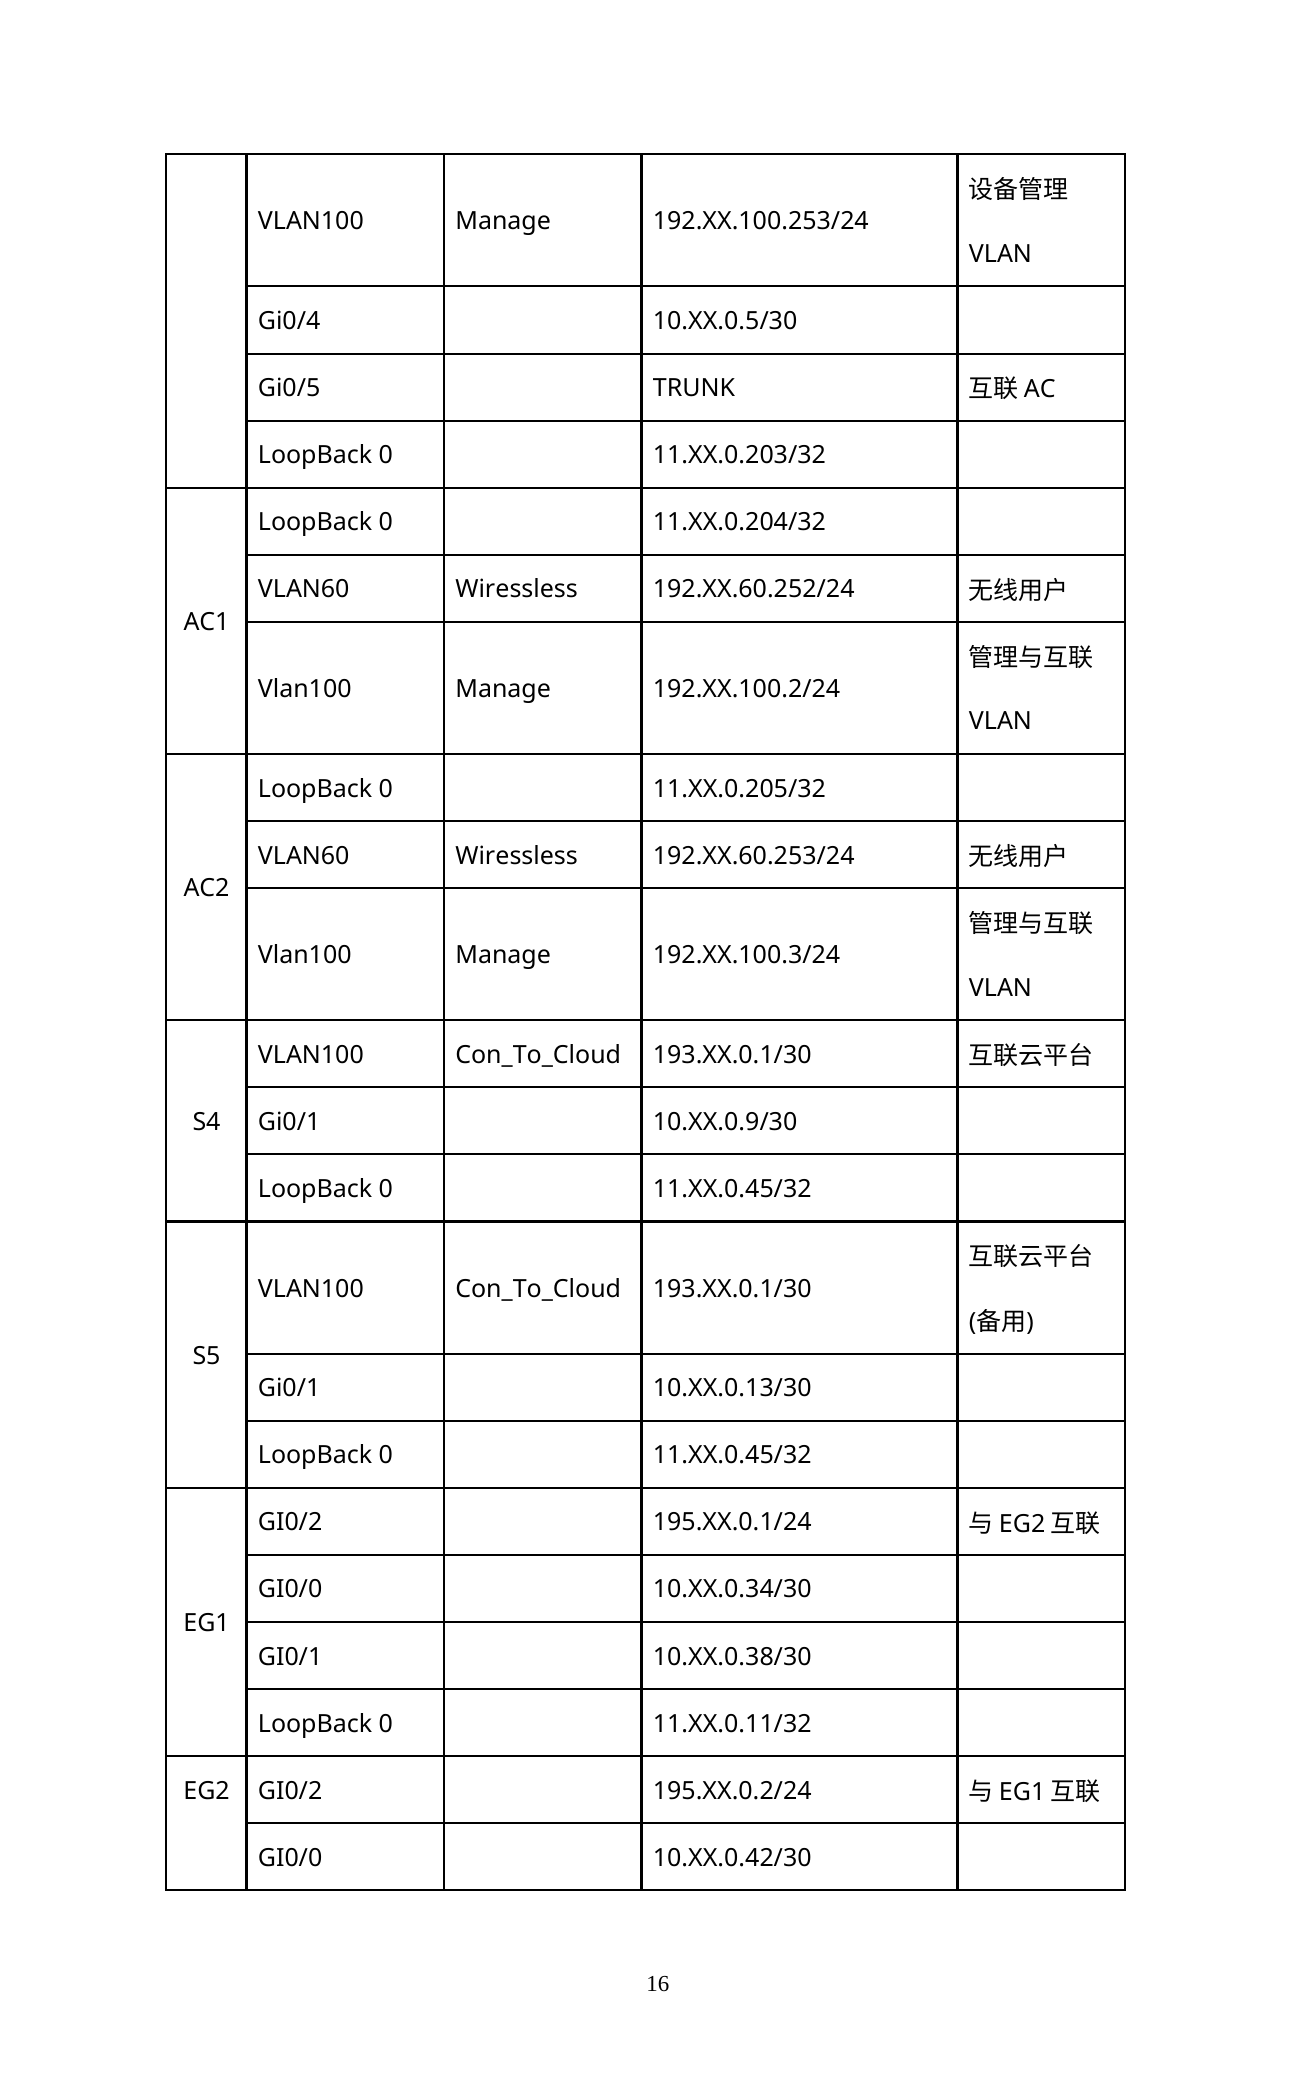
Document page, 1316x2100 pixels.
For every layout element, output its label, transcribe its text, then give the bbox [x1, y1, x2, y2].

table_cell [959, 1155, 1124, 1220]
table_cell 无线用户 [959, 822, 1124, 887]
table_cell LoopBack 0 [248, 755, 443, 820]
table_cell [959, 1422, 1124, 1487]
table_cell AC2 [167, 755, 245, 1019]
table_cell [445, 1088, 640, 1153]
table_cell 193.XX.0.1/30 [643, 1021, 956, 1086]
table_cell [445, 1690, 640, 1755]
table_cell [445, 489, 640, 554]
table_cell 192.XX.60.253/24 [643, 822, 956, 887]
table_cell 与EG2互联 [959, 1489, 1124, 1554]
table_cell S4 [167, 1021, 245, 1220]
table_cell 192.XX.100.2/24 [643, 623, 956, 753]
table_cell GI0/2 [248, 1757, 443, 1822]
table_cell [445, 1422, 640, 1487]
table_cell 192.XX.100.253/24 [643, 155, 956, 285]
table_cell [959, 1556, 1124, 1621]
table_cell [959, 1623, 1124, 1688]
table_cell [959, 1824, 1124, 1889]
table_cell Gi0/5 [248, 355, 443, 419]
table_cell Wiressless [445, 556, 640, 621]
table_cell [445, 1824, 640, 1889]
table_cell EG2 [167, 1757, 245, 1889]
table_cell 互联AC [959, 355, 1124, 419]
table_cell 10.XX.0.42/30 [643, 1824, 956, 1889]
table_cell 10.XX.0.13/30 [643, 1355, 956, 1419]
table_cell LoopBack 0 [248, 1155, 443, 1220]
table_cell Con_To_Cloud [445, 1223, 640, 1352]
table_cell Gi0/1 [248, 1088, 443, 1153]
table_cell Vlan100 [248, 889, 443, 1019]
table_cell [959, 755, 1124, 820]
table_cell [445, 287, 640, 352]
table_cell LoopBack 0 [248, 1690, 443, 1755]
table_cell 11.XX.0.45/32 [643, 1422, 956, 1487]
table_cell VLAN100 [248, 1223, 443, 1352]
table_cell 10.XX.0.34/30 [643, 1556, 956, 1621]
table_cell [445, 1623, 640, 1688]
table_cell GI0/1 [248, 1623, 443, 1688]
table_cell 192.XX.100.3/24 [643, 889, 956, 1019]
table_cell LoopBack 0 [248, 1422, 443, 1487]
table_cell 11.XX.0.45/32 [643, 1155, 956, 1220]
table_cell 与EG1互联 [959, 1757, 1124, 1822]
table_cell 设备管理VLAN [959, 155, 1124, 285]
table_cell 10.XX.0.9/30 [643, 1088, 956, 1153]
table_cell [445, 755, 640, 820]
table_cell Manage [445, 155, 640, 285]
table_cell 11.XX.0.11/32 [643, 1690, 956, 1755]
table_cell Gi0/1 [248, 1355, 443, 1419]
table_cell 管理与互联VLAN [959, 889, 1124, 1019]
table_cell LoopBack 0 [248, 422, 443, 487]
table_cell 193.XX.0.1/30 [643, 1223, 956, 1352]
table_cell [959, 1690, 1124, 1755]
table_cell 10.XX.0.38/30 [643, 1623, 956, 1688]
table_cell TRUNK [643, 355, 956, 419]
table_cell Gi0/4 [248, 287, 443, 352]
table_cell [445, 1355, 640, 1419]
table_cell 195.XX.0.1/24 [643, 1489, 956, 1554]
table_cell [445, 1489, 640, 1554]
table_cell Con_To_Cloud [445, 1021, 640, 1086]
table_cell [959, 287, 1124, 352]
table_cell [959, 1088, 1124, 1153]
table_cell 11.XX.0.205/32 [643, 755, 956, 820]
table_cell Vlan100 [248, 623, 443, 753]
table_cell 10.XX.0.5/30 [643, 287, 956, 352]
table_cell 192.XX.60.252/24 [643, 556, 956, 621]
table_cell [445, 1556, 640, 1621]
table_cell S5 [167, 1223, 245, 1487]
table_cell 管理与互联VLAN [959, 623, 1124, 753]
table_cell 互联云平台(备用) [959, 1223, 1124, 1352]
table_cell VLAN100 [248, 155, 443, 285]
table_cell [959, 1355, 1124, 1419]
table_cell GI0/0 [248, 1556, 443, 1621]
table_cell 无线用户 [959, 556, 1124, 621]
table_cell [445, 1757, 640, 1822]
table_cell 互联云平台 [959, 1021, 1124, 1086]
table_cell [445, 422, 640, 487]
table_cell Wiressless [445, 822, 640, 887]
table_cell VLAN60 [248, 822, 443, 887]
table_cell [445, 355, 640, 419]
table_cell GI0/0 [248, 1824, 443, 1889]
table_cell GI0/2 [248, 1489, 443, 1554]
table_cell VLAN60 [248, 556, 443, 621]
table_cell [445, 1155, 640, 1220]
table_cell LoopBack 0 [248, 489, 443, 554]
table_cell VLAN100 [248, 1021, 443, 1086]
table_cell AC1 [167, 489, 245, 753]
table_cell Manage [445, 623, 640, 753]
table_cell 11.XX.0.204/32 [643, 489, 956, 554]
table_cell [959, 489, 1124, 554]
table_cell [959, 422, 1124, 487]
table_cell Manage [445, 889, 640, 1019]
table_cell 195.XX.0.2/24 [643, 1757, 956, 1822]
table_cell EG1 [167, 1489, 245, 1755]
table_cell 11.XX.0.203/32 [643, 422, 956, 487]
